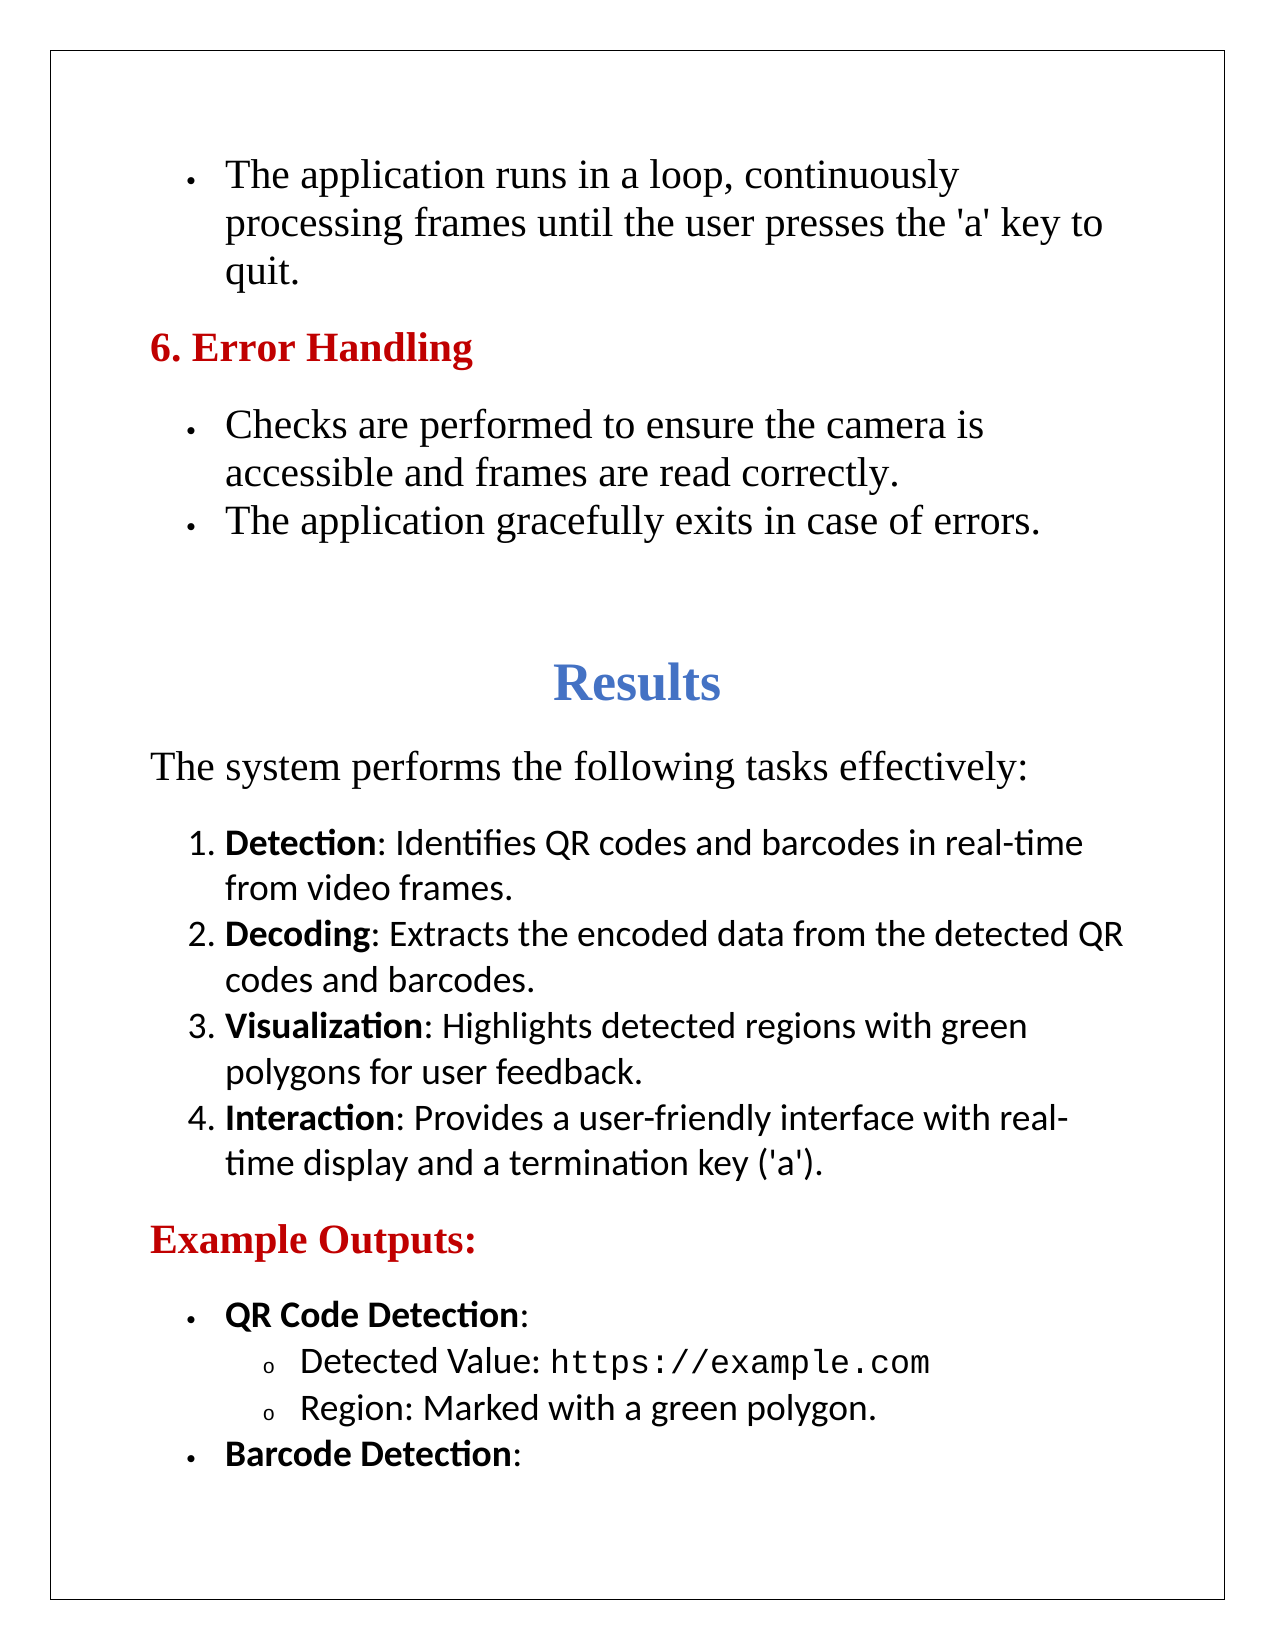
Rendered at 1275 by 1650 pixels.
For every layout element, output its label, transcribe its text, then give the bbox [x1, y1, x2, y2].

list Detected Value: https://example.com [262, 1337, 1125, 1384]
text The system performs the following tasks effectively: [150, 741, 1125, 789]
list QR Code Detection: [187, 1291, 1125, 1337]
list Checks are performed to ensure the camera is accessible and frames are read correctly. [187, 400, 1125, 496]
subtitle Results [150, 650, 1125, 712]
list Detection: Identifies QR codes and barcodes in real-time from video frames. [187, 818, 1125, 910]
list Decoding: Extracts the encoded data from the detected QR codes and barcodes. [187, 910, 1125, 1002]
list Region: Marked with a green polygon. [262, 1384, 1125, 1430]
text 6. Error Handling [150, 323, 1125, 371]
list The application gracefully exits in case of errors. [187, 496, 1125, 544]
list Visualization: Highlights detected regions with green polygons for user feedback. [187, 1002, 1125, 1093]
list The application runs in a loop, continuously processing frames until the user presses the 'a' key to quit. [187, 150, 1125, 294]
list Interaction: Provides a user-friendly interface with real-time display and a termination key ('a'). [187, 1093, 1125, 1185]
list Barcode Detection: [187, 1430, 1125, 1476]
subtitle Example Outputs: [150, 1214, 1125, 1262]
